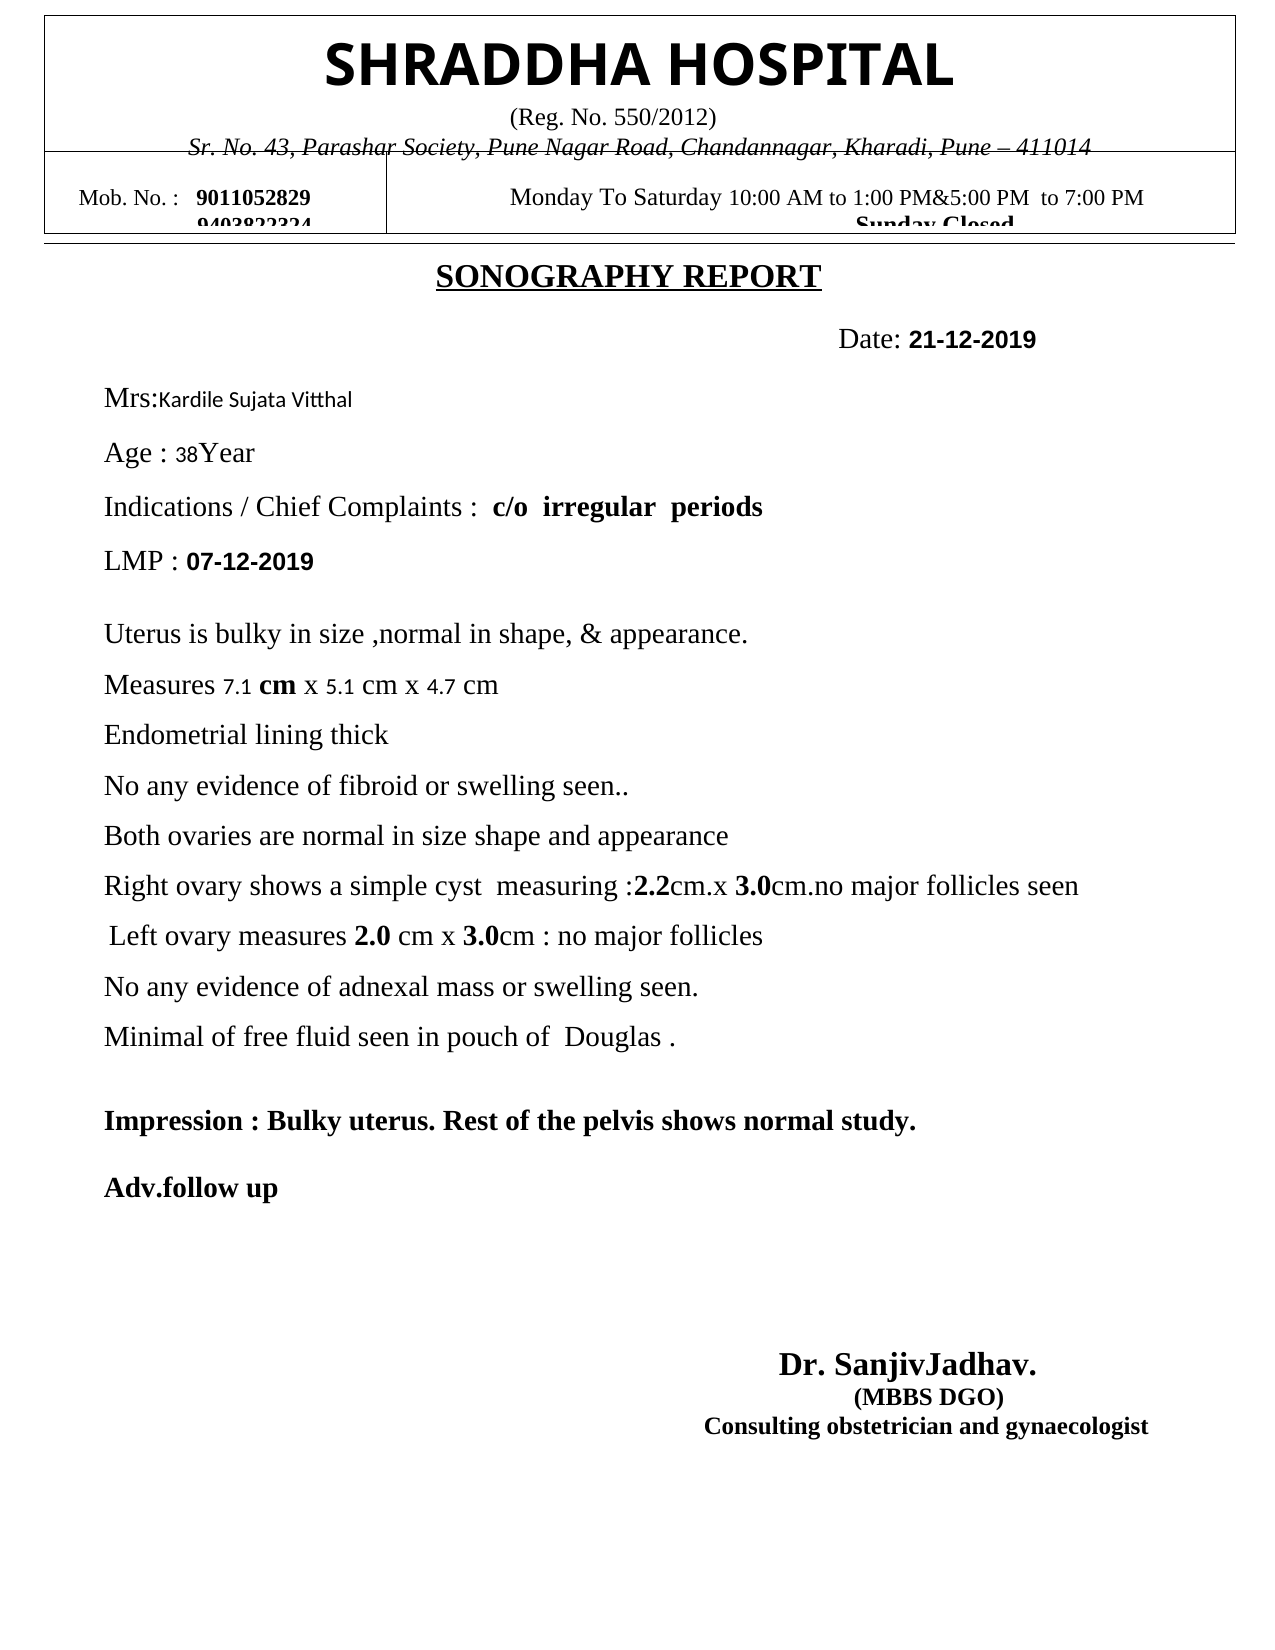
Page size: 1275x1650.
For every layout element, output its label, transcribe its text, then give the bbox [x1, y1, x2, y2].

text Consulting obstetrician and gynaecologist [703, 1411, 1228, 1440]
text No any evidence of fibroid or swelling seen.. [28, 768, 1228, 801]
text Minimal of free fluid seen in pouch of Douglas . [28, 1019, 1228, 1053]
text LMP : [28, 543, 1228, 577]
text Both ovaries are normal in size shape and appearance [28, 818, 1228, 851]
text Mrs: [28, 380, 1228, 414]
text (MBBS DGO) [28, 1382, 1228, 1411]
text Adv.follow up [28, 1170, 1228, 1204]
text No any evidence of adnexal mass or swelling seen. [28, 969, 1228, 1002]
text SONOGRAPHY REPORT [28, 256, 1228, 294]
text Endometrial lining thick [28, 717, 1228, 751]
text Indications / Chief Complaints : c/o irregular periods [28, 489, 1228, 523]
text Dr. SanjivJadhav. [703, 1344, 1228, 1382]
text Left ovary measures 2.0 cm x 3.0cm : no major follicles [28, 918, 1228, 952]
text Uterus is bulky in size ,normal in shape, & appearance. [28, 617, 1228, 650]
text Measures cm x cm x cm [28, 667, 1228, 701]
text Impression : Bulky uterus. Rest of the pelvis shows normal study. [28, 1103, 1228, 1137]
text Date: [28, 321, 1228, 354]
text Right ovary shows a simple cyst measuring :2.2cm.x 3.0cm.no major follicles seen [28, 868, 1228, 902]
text Age : Year [28, 435, 1228, 468]
